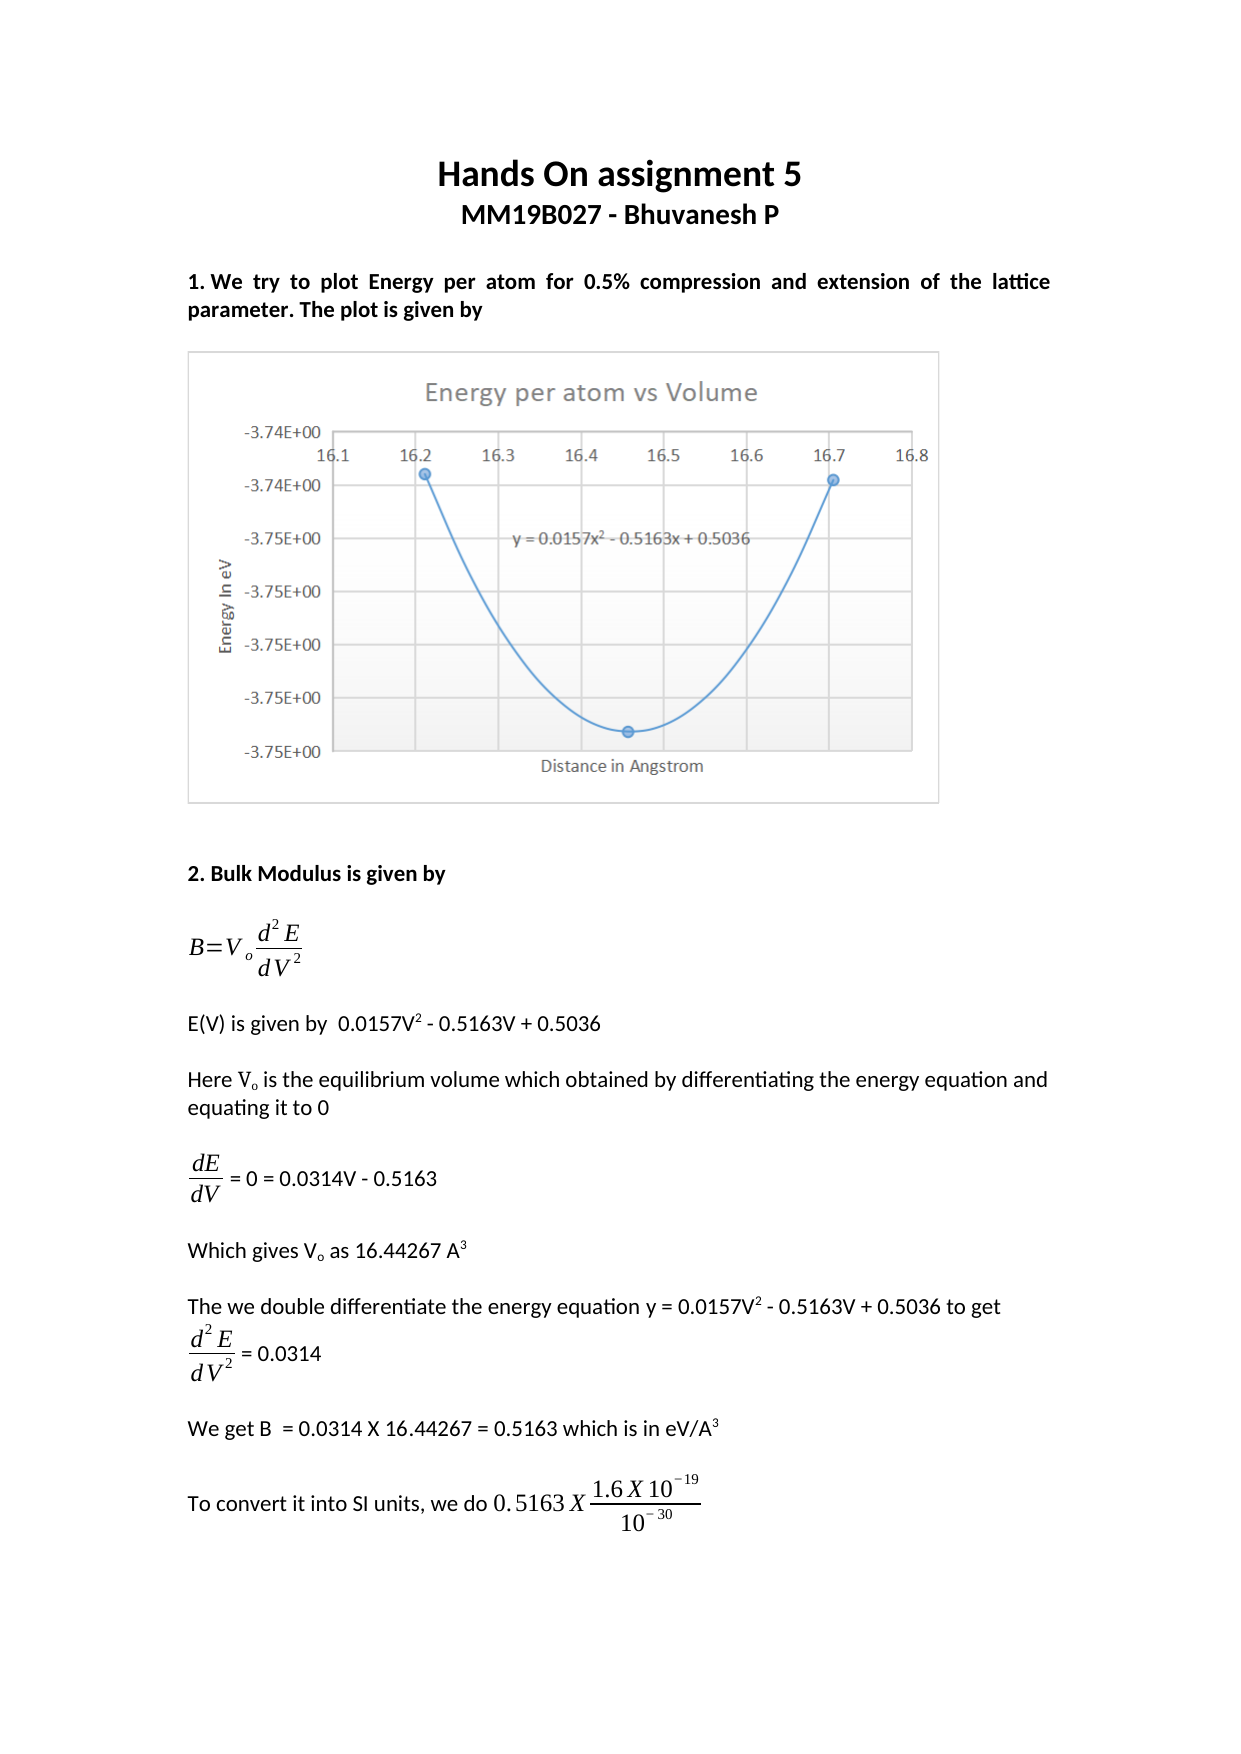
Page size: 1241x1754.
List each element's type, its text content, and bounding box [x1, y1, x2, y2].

picture [187, 351, 940, 804]
list Bulk Modulus is given by [187, 859, 1053, 887]
list The we double differentiate the energy equation y = 0.0157V2 - 0.5163V + 0.5036 to get = 0.0314 [187, 1292, 1053, 1386]
list To convert it into SI units, we do [187, 1471, 1053, 1537]
text MM19B027 - Bhuvanesh P [187, 196, 1053, 231]
list We get B = 0.0314 X 16.44267 = 0.5163 which is in eV/A3 [187, 1414, 1053, 1442]
list Here Vo is the equilibrium volume which obtained by differentiating the energy equation and equating it to 0 [187, 1065, 1053, 1121]
list Which gives Vo as 16.44267 A3 [187, 1236, 1053, 1264]
text Hands On assignment 5 [187, 150, 1053, 196]
list = 0 = 0.0314V - 0.5163 [187, 1149, 1053, 1208]
list We try to plot Energy per atom for 0.5% compression and extension of the lattice parameter. The plot is given by [187, 267, 1053, 323]
list E(V) is given by 0.0157V2 - 0.5163V + 0.5036 [187, 1009, 1053, 1037]
